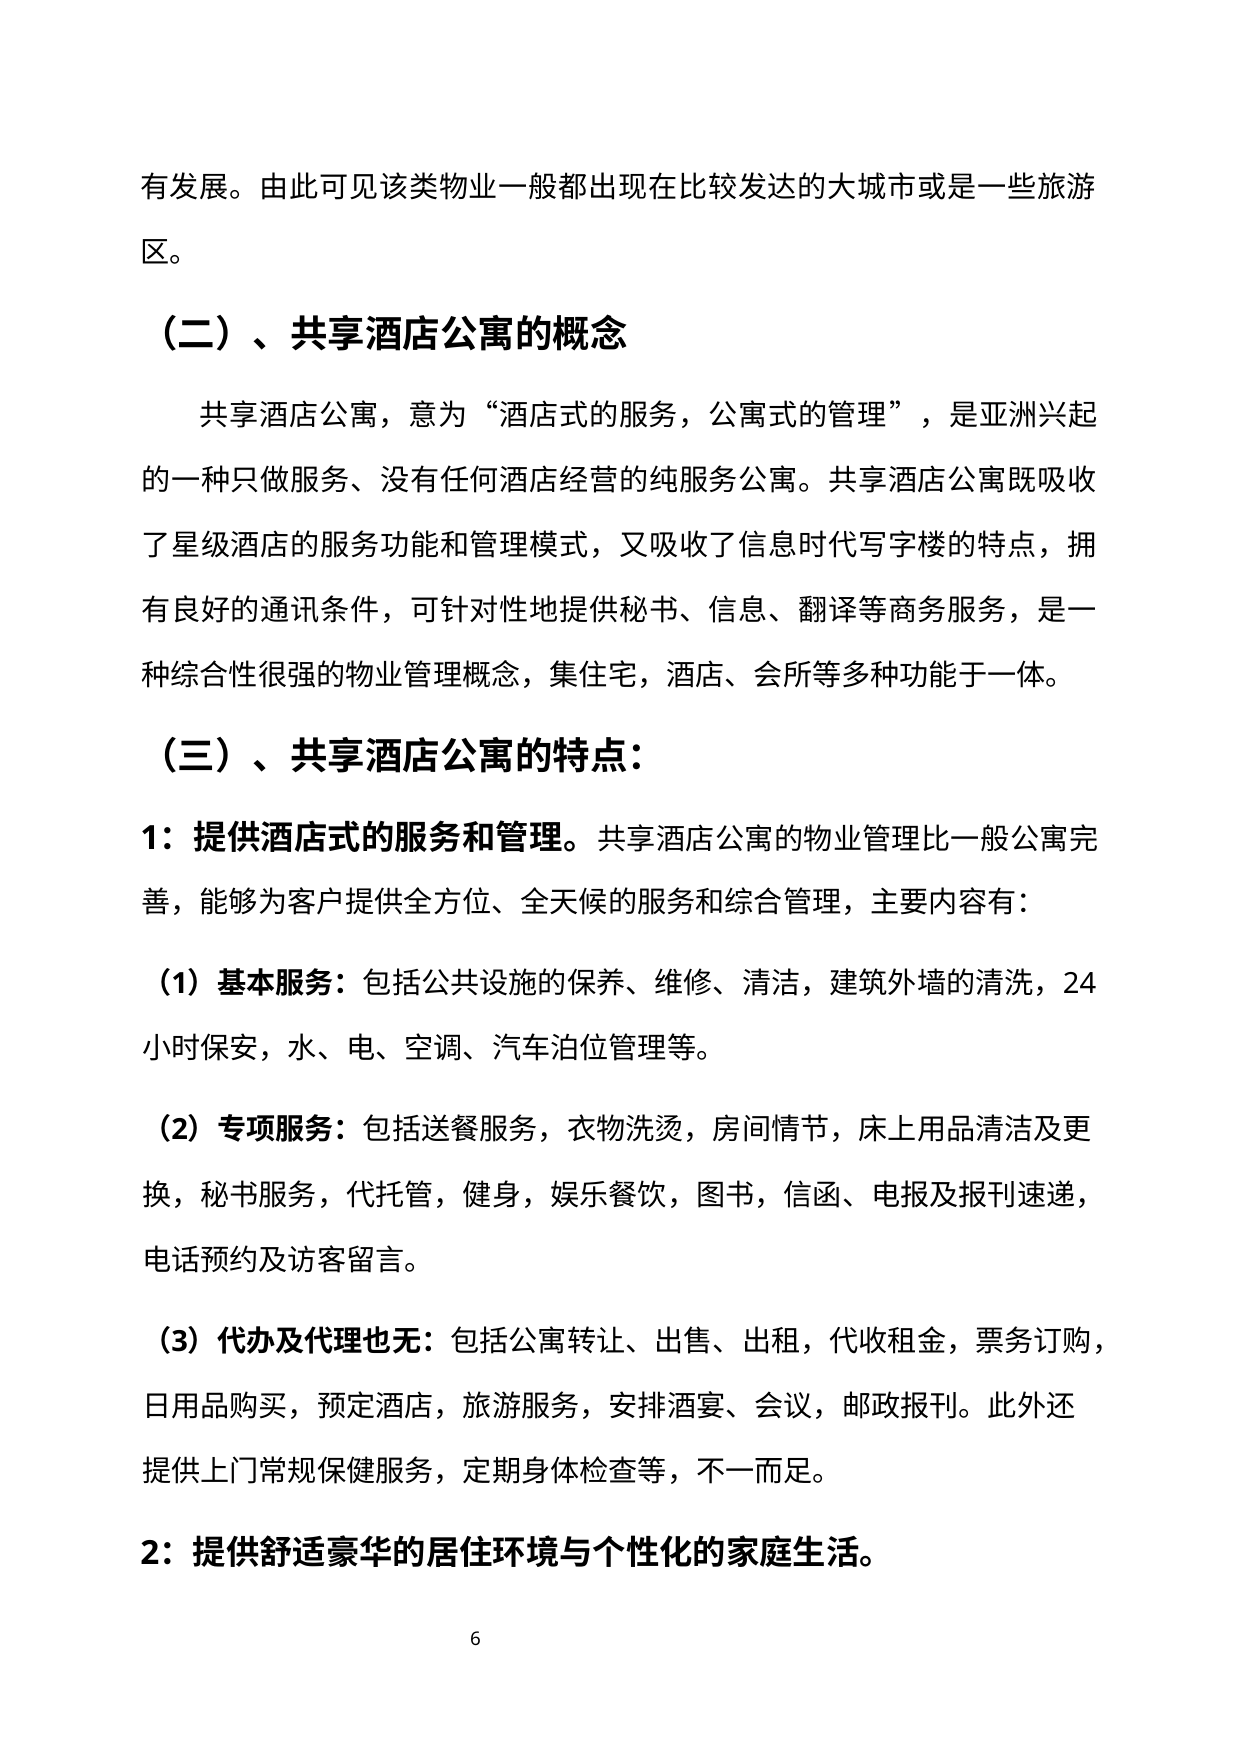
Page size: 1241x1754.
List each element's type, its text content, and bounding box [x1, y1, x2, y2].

text （二）、共享酒店公寓的概念 [140, 298, 1098, 363]
text 2：提供舒适豪华的居住环境与个性化的家庭生活。 [140, 1517, 1098, 1582]
text 共享酒店公寓，意为“酒店式的服务，公寓式的管理”，是亚洲兴起的一种只做服务、没有任何酒店经营的纯服务公寓。共享酒店公寓既吸收了星级酒店的服务功能和管理模式，又吸收了信息时代写字楼的特点，拥有良好的通讯条件，可针对性地提供秘书、信息、翻译等商务服务，是一种综合性很强的物业管理概念，集住宅，酒店、会所等多种功能于一体。 [141, 380, 1098, 705]
text （1）基本服务：包括公共设施的保养、维修、清洁，建筑外墙的清洗，24 小时保安，水、电、空调、汽车泊位管理等。 [142, 948, 1098, 1078]
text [140, 152, 1098, 282]
text （三）、共享酒店公寓的特点： [140, 721, 1098, 786]
text 1：提供酒店式的服务和管理。共享酒店公寓的物业管理比一般公寓完善，能够为客户提供全方位、全天候的服务和综合管理，主要内容有： [140, 802, 1098, 932]
text （3）代办及代理也无：包括公寓转让、出售、出租，代收租金，票务订购，日用品购买，预定酒店，旅游服务，安排酒宴、会议，邮政报刊。此外还提供上门常规保健服务，定期身体检查等，不一而足。 [142, 1306, 1098, 1501]
text （2）专项服务：包括送餐服务，衣物洗烫，房间情节，床上用品清洁及更换，秘书服务，代托管，健身，娱乐餐饮，图书，信函、电报及报刊速递，电话预约及访客留言。 [142, 1095, 1098, 1290]
